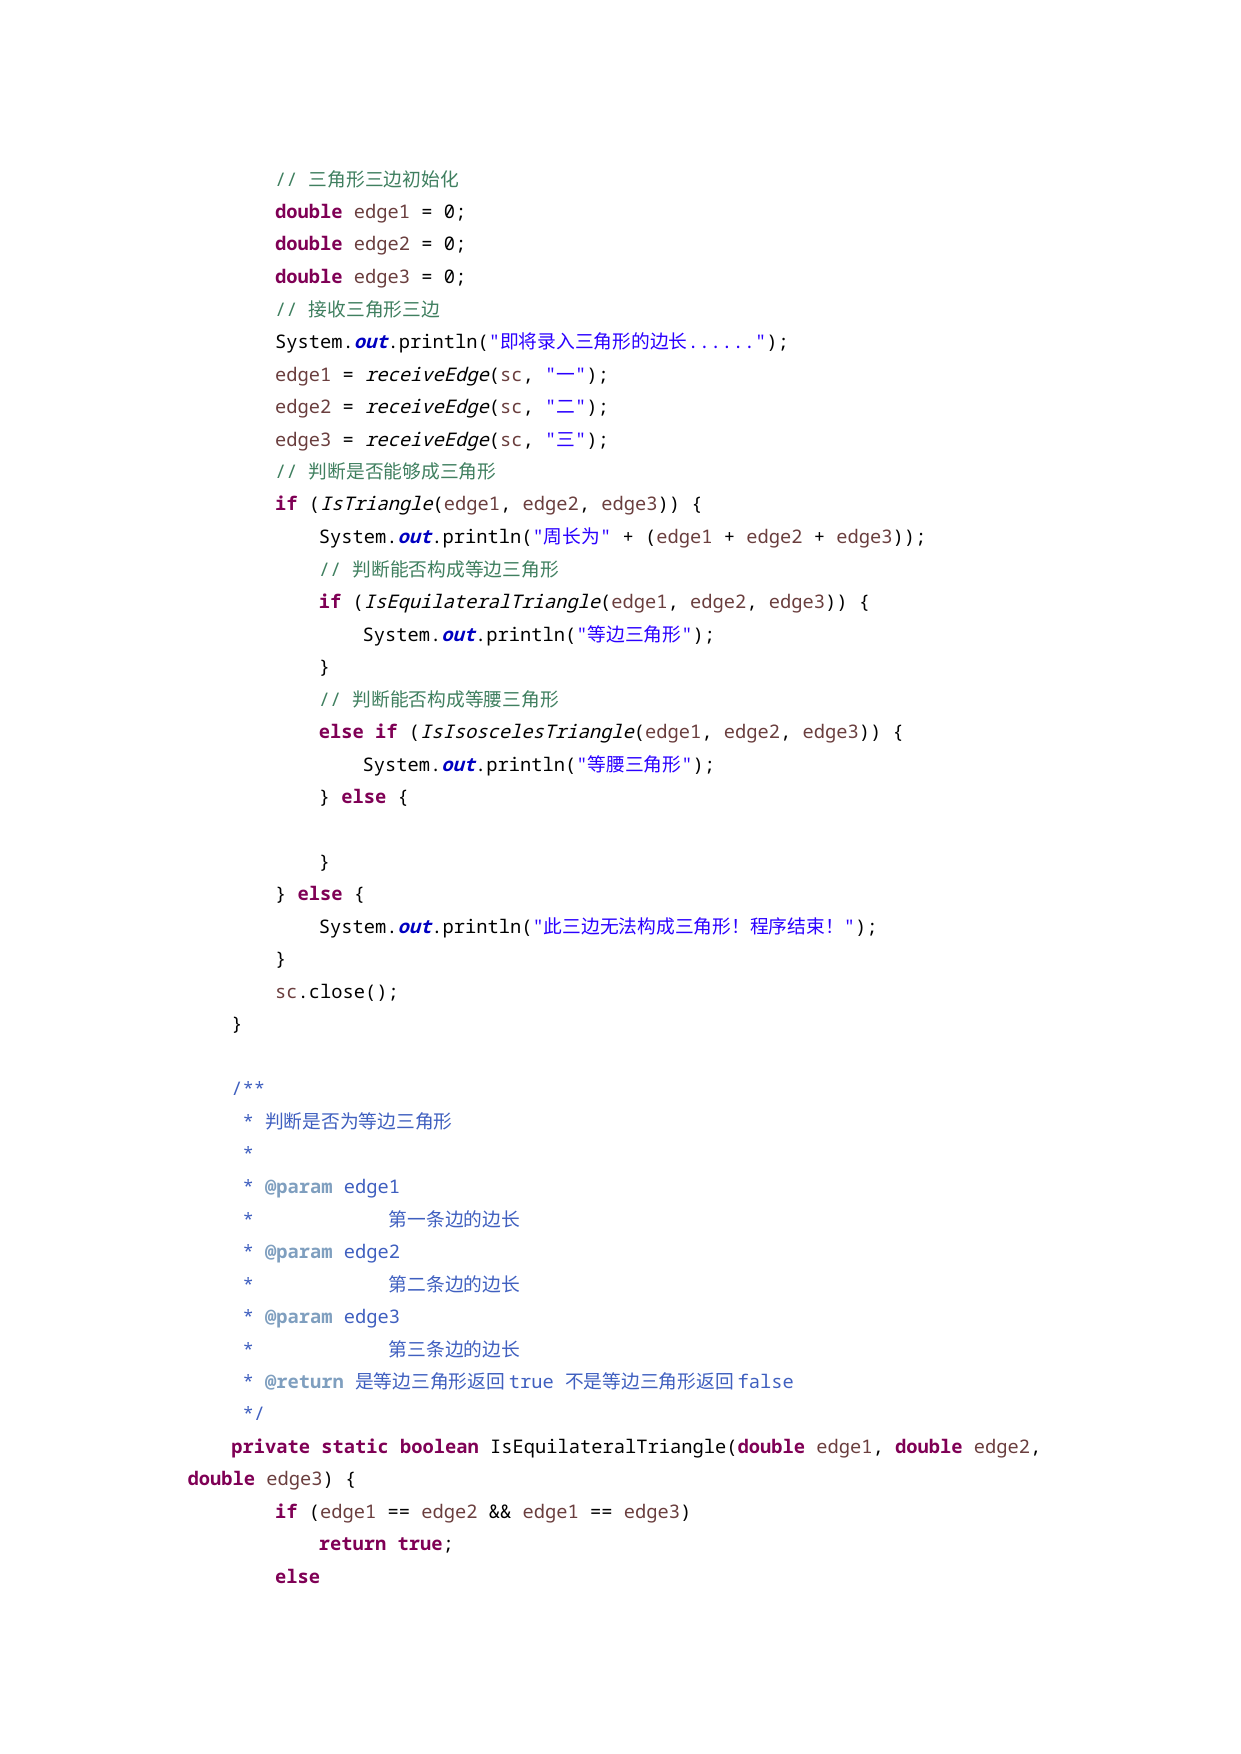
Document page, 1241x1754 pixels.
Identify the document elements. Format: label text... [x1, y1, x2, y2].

text edge2 = receiveEdge(sc, "二"); [187, 389, 1053, 422]
text */ [187, 1397, 1053, 1429]
text System.out.println("即将录入三角形的边长......"); [187, 324, 1053, 357]
text // 判断是否能够成三角形 [187, 454, 1053, 487]
text if (IsEquilateralTriangle(edge1, edge2, edge3)) { [187, 584, 1053, 617]
text * 第三条边的边长 [187, 1332, 1053, 1364]
text else [187, 1559, 1053, 1592]
text edge3 = receiveEdge(sc, "三"); [187, 422, 1053, 454]
text } else { [187, 779, 1053, 812]
text } [187, 1007, 1053, 1039]
text } [187, 844, 1053, 877]
text } [187, 942, 1053, 974]
text * @param edge3 [187, 1299, 1053, 1332]
text System.out.println("周长为" + (edge1 + edge2 + edge3)); [187, 519, 1053, 552]
text sc.close(); [187, 974, 1053, 1007]
text edge1 = receiveEdge(sc, "一"); [187, 357, 1053, 389]
text else if (IsIsoscelesTriangle(edge1, edge2, edge3)) { [187, 714, 1053, 747]
text * 判断是否为等边三角形 [187, 1104, 1053, 1137]
text * [187, 1137, 1053, 1169]
text } else { [187, 877, 1053, 909]
text double edge2 = 0; [187, 227, 1053, 259]
text if (edge1 == edge2 && edge1 == edge3) [187, 1494, 1053, 1527]
text if (IsTriangle(edge1, edge2, edge3)) { [187, 487, 1053, 519]
text // 三角形三边初始化 [187, 162, 1053, 194]
text double edge3 = 0; [187, 259, 1053, 292]
text * @return 是等边三角形返回true 不是等边三角形返回false [187, 1364, 1053, 1397]
text } [187, 649, 1053, 682]
text * 第一条边的边长 [187, 1202, 1053, 1234]
text /** [187, 1072, 1053, 1104]
text System.out.println("此三边无法构成三角形！程序结束！"); [187, 909, 1053, 942]
text * 第二条边的边长 [187, 1267, 1053, 1299]
text // 判断能否构成等腰三角形 [187, 682, 1053, 714]
text * @param edge1 [187, 1169, 1053, 1202]
text System.out.println("等边三角形"); [187, 617, 1053, 649]
text System.out.println("等腰三角形"); [187, 747, 1053, 779]
text // 接收三角形三边 [187, 292, 1053, 324]
text double edge1 = 0; [187, 194, 1053, 227]
text // 判断能否构成等边三角形 [187, 552, 1053, 584]
text return true; [187, 1527, 1053, 1559]
text * @param edge2 [187, 1234, 1053, 1267]
text private static boolean IsEquilateralTriangle(double edge1, double edge2, double edge3) { [187, 1429, 1053, 1494]
